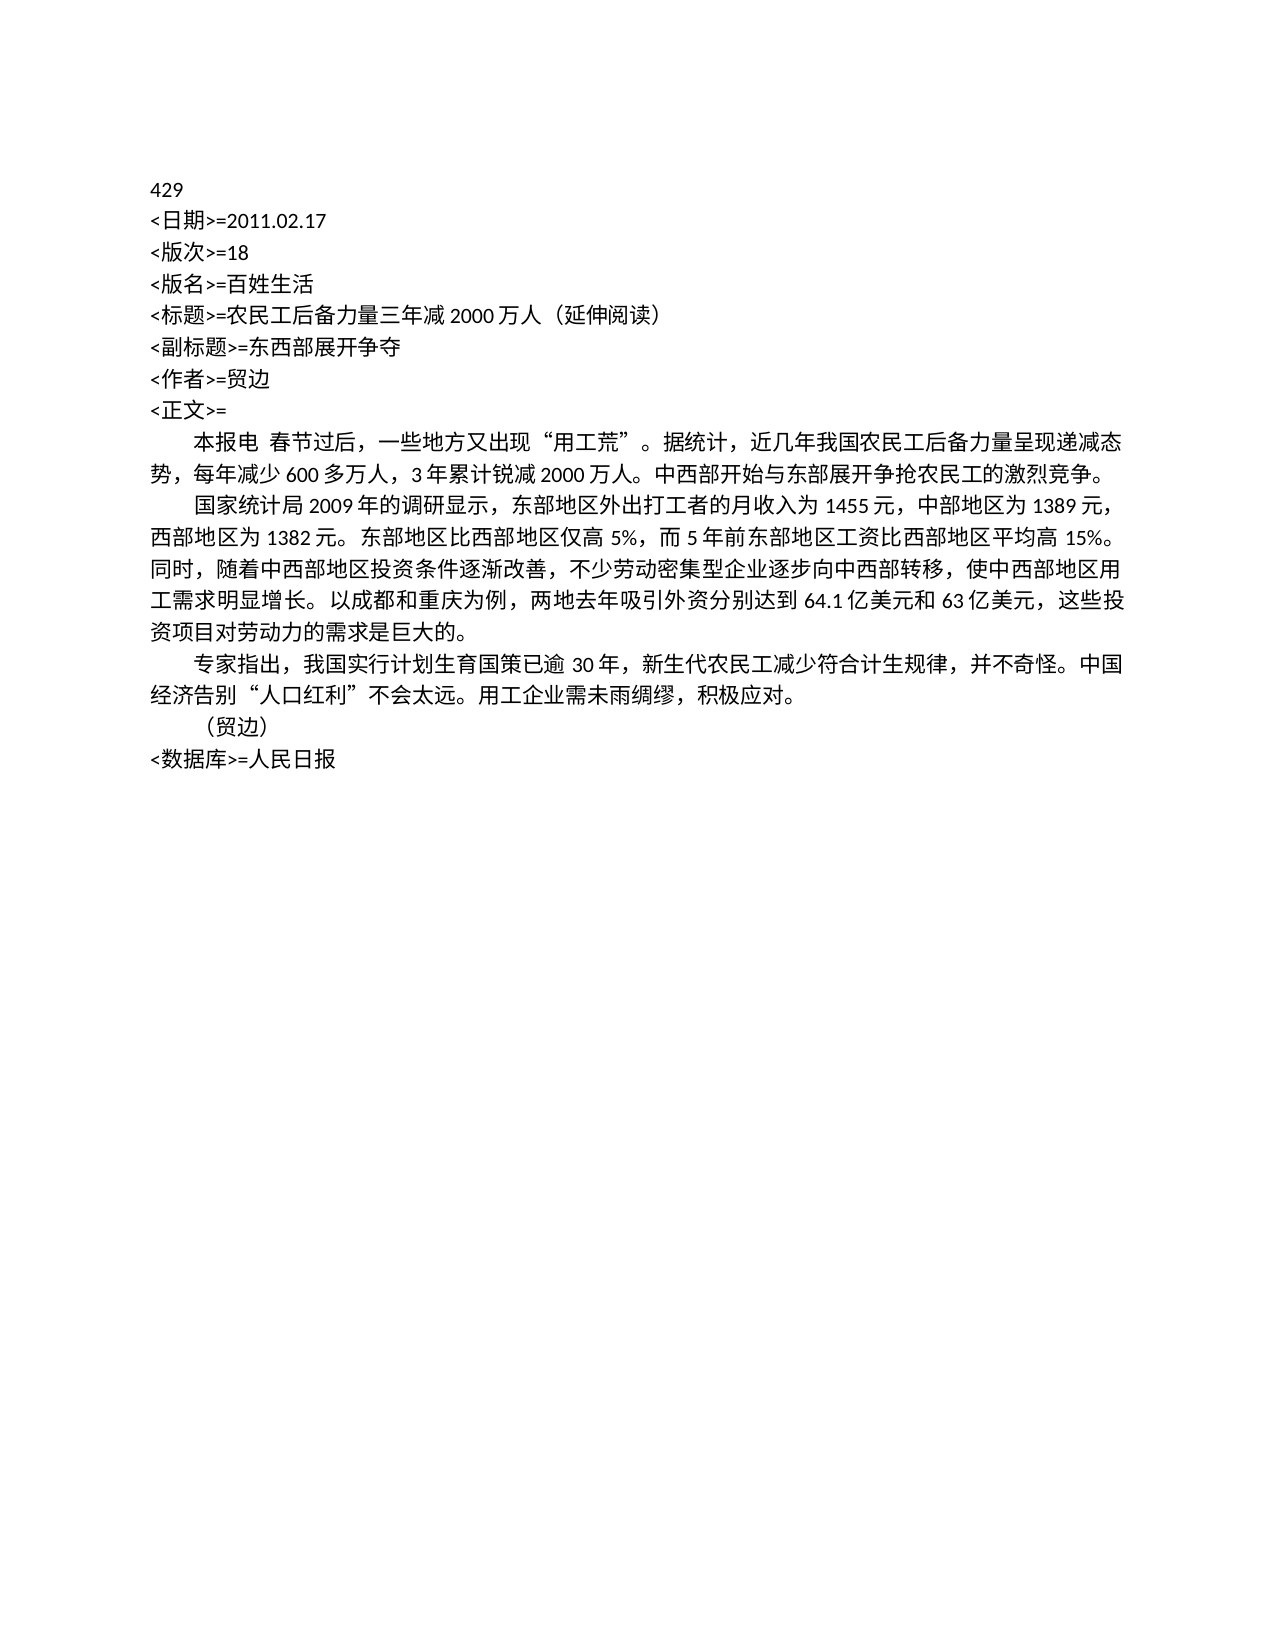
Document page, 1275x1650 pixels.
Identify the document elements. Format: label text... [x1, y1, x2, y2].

text <作者>=贸边 [150, 362, 1125, 393]
text 国家统计局2009年的调研显示，东部地区外出打工者的月收入为1455元，中部地区为1389元，西部地区为1382元。东部地区比西部地区仅高5%，而5年前东部地区工资比西部地区平均高15%。同时，随着中西部地区投资条件逐渐改善，不少劳动密集型企业逐步向中西部转移，使中西部地区用工需求明显增长。以成都和重庆为例，两地去年吸引外资分别达到64.1亿美元和63亿美元，这些投资项目对劳动力的需求是巨大的。 [150, 488, 1125, 647]
text <副标题>=东西部展开争夺 [150, 330, 1125, 362]
text 429 [150, 177, 1125, 203]
text 专家指出，我国实行计划生育国策已逾30年，新生代农民工减少符合计生规律，并不奇怪。中国经济告别“人口红利”不会太远。用工企业需未雨绸缪，积极应对。 [150, 647, 1125, 710]
text <正文>= [150, 393, 1125, 425]
text 本报电 春节过后，一些地方又出现“用工荒”。据统计，近几年我国农民工后备力量呈现递减态势，每年减少600多万人，3年累计锐减2000万人。中西部开始与东部展开争抢农民工的激烈竞争。 [150, 425, 1125, 488]
text （贸边） [150, 710, 1125, 742]
text <标题>=农民工后备力量三年减2000万人（延伸阅读） [150, 298, 1125, 330]
text <日期>=2011.02.17 [150, 203, 1125, 235]
text <版名>=百姓生活 [150, 267, 1125, 298]
text <数据库>=人民日报 [150, 742, 1125, 773]
text <版次>=18 [150, 235, 1125, 267]
